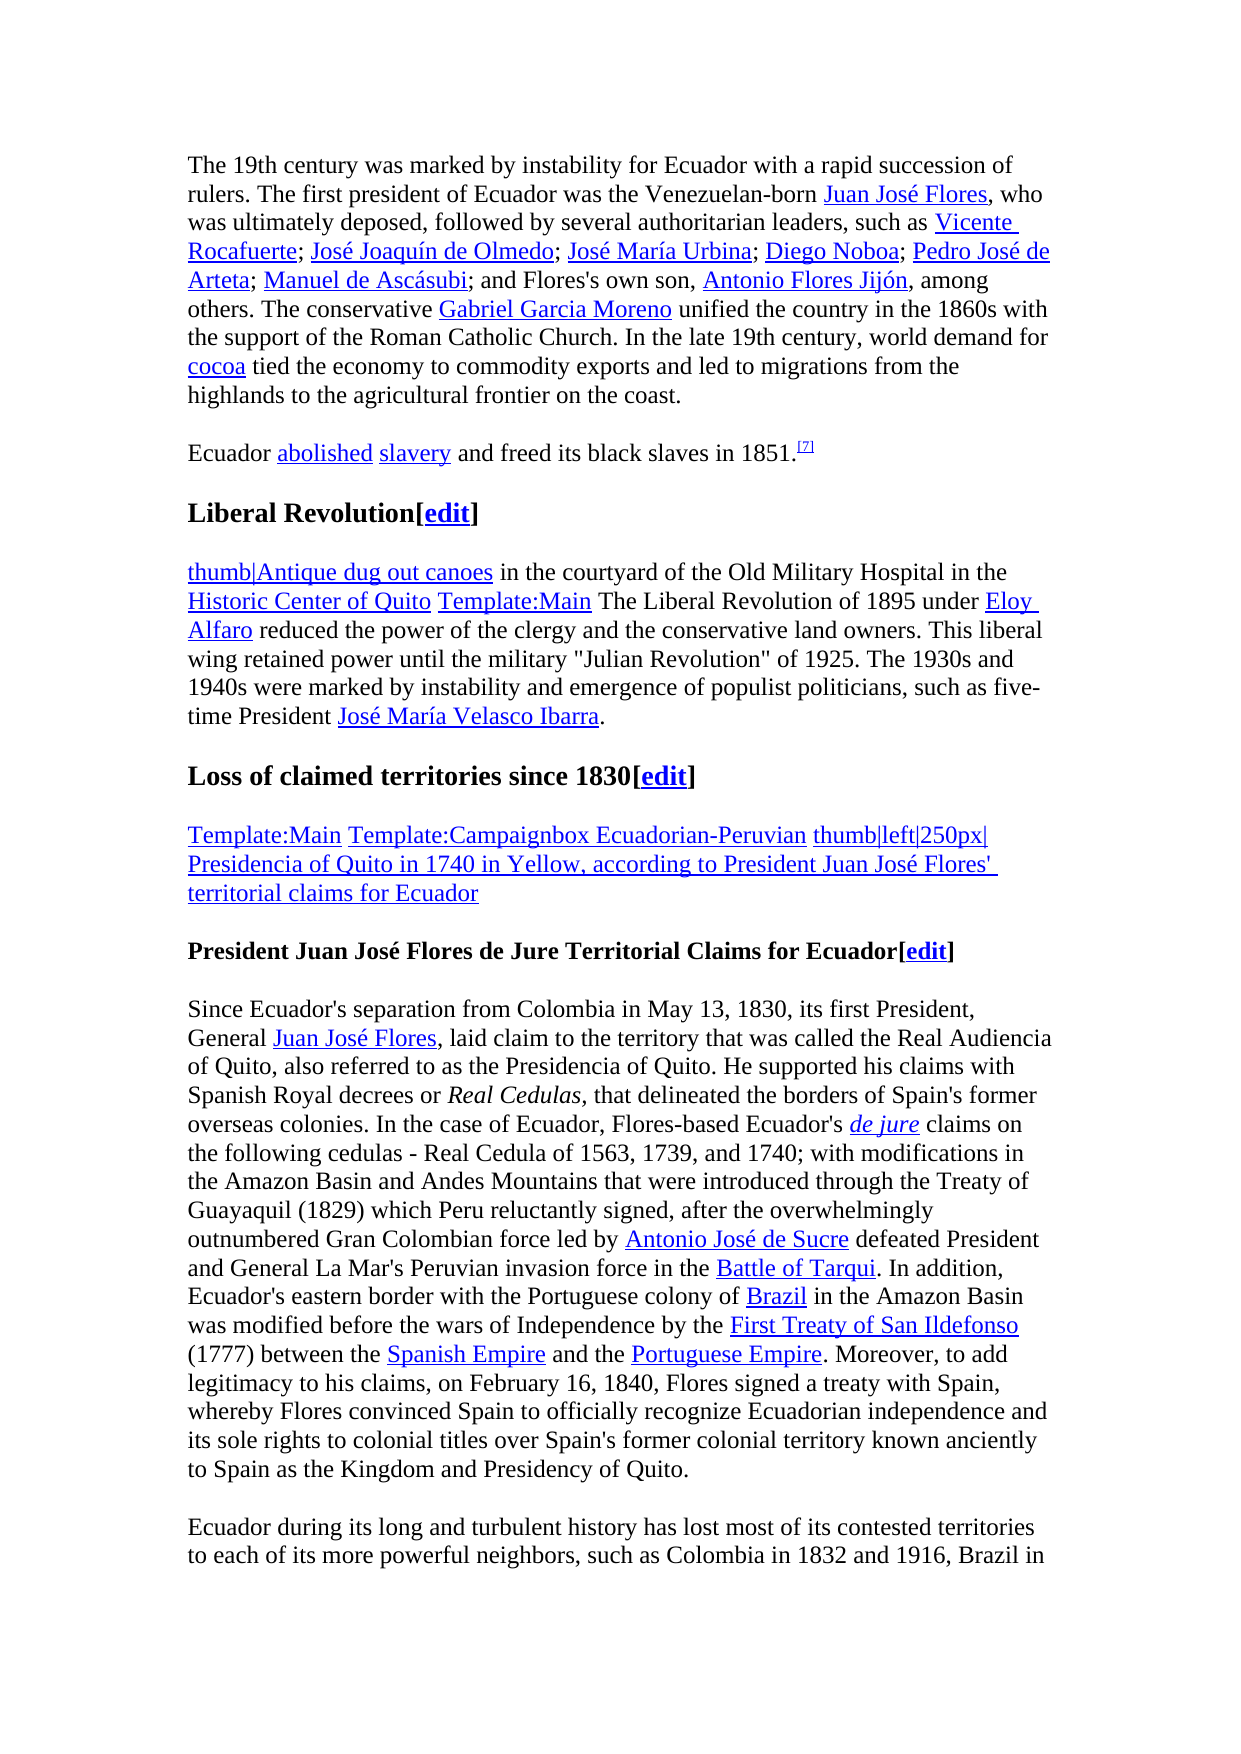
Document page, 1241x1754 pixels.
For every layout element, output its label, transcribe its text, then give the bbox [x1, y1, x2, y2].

subtitle President Juan José Flores de Jure Territorial Claims for Ecuador[edit] [187, 936, 1053, 965]
subtitle Liberal Revolution[edit] [187, 496, 1053, 528]
text thumb|Antique dug out canoes in the courtyard of the Old Military Hospital in the Historic Center of Quito Template:Main The Liberal Revolution of 1895 under Eloy Alfaro reduced the power of the clergy and the conservative land owners. This liberal wing retained power until the military "Julian Revolution" of 1925. The 1930s and 1940s were marked by instability and emergence of populist politicians, such as five-time President José María Velasco Ibarra. [187, 557, 1053, 730]
text The 19th century was marked by instability for Ecuador with a rapid succession of rulers. The first president of Ecuador was the Venezuelan-born Juan José Flores, who was ultimately deposed, followed by several authoritarian leaders, such as Vicente Rocafuerte; José Joaquín de Olmedo; José María Urbina; Diego Noboa; Pedro José de Arteta; Manuel de Ascásubi; and Flores's own son, Antonio Flores Jijón, among others. The conservative Gabriel Garcia Moreno unified the country in the 1860s with the support of the Roman Catholic Church. In the late 19th century, world demand for cocoa tied the economy to commodity exports and led to migrations from the highlands to the agricultural frontier on the coast. [187, 150, 1053, 409]
text Ecuador abolished slavery and freed its black slaves in 1851.[7] [187, 438, 1053, 467]
subtitle Loss of claimed territories since 1830[edit] [187, 759, 1053, 791]
text Template:Main Template:Campaignbox Ecuadorian-Peruvian thumb|left|250px|Presidencia of Quito in 1740 in Yellow, according to President Juan José Flores' territorial claims for Ecuador [187, 821, 1053, 907]
text Since Ecuador's separation from Colombia in May 13, 1830, its first President, General Juan José Flores, laid claim to the territory that was called the Real Audiencia of Quito, also referred to as the Presidencia of Quito. He supported his claims with Spanish Royal decrees or Real Cedulas, that delineated the borders of Spain's former overseas colonies. In the case of Ecuador, Flores-based Ecuador's de jure claims on the following cedulas - Real Cedula of 1563, 1739, and 1740; with modifications in the Amazon Basin and Andes Mountains that were introduced through the Treaty of Guayaquil (1829) which Peru reluctantly signed, after the overwhelmingly outnumbered Gran Colombian force led by Antonio José de Sucre defeated President and General La Mar's Peruvian invasion force in the Battle of Tarqui. In addition, Ecuador's eastern border with the Portuguese colony of Brazil in the Amazon Basin was modified before the wars of Independence by the First Treaty of San Ildefonso (1777) between the Spanish Empire and the Portuguese Empire. Moreover, to add legitimacy to his claims, on February 16, 1840, Flores signed a treaty with Spain, whereby Flores convinced Spain to officially recognize Ecuadorian independence and its sole rights to colonial titles over Spain's former colonial territory known anciently to Spain as the Kingdom and Presidency of Quito. [187, 994, 1053, 1483]
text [187, 1512, 1053, 1569]
